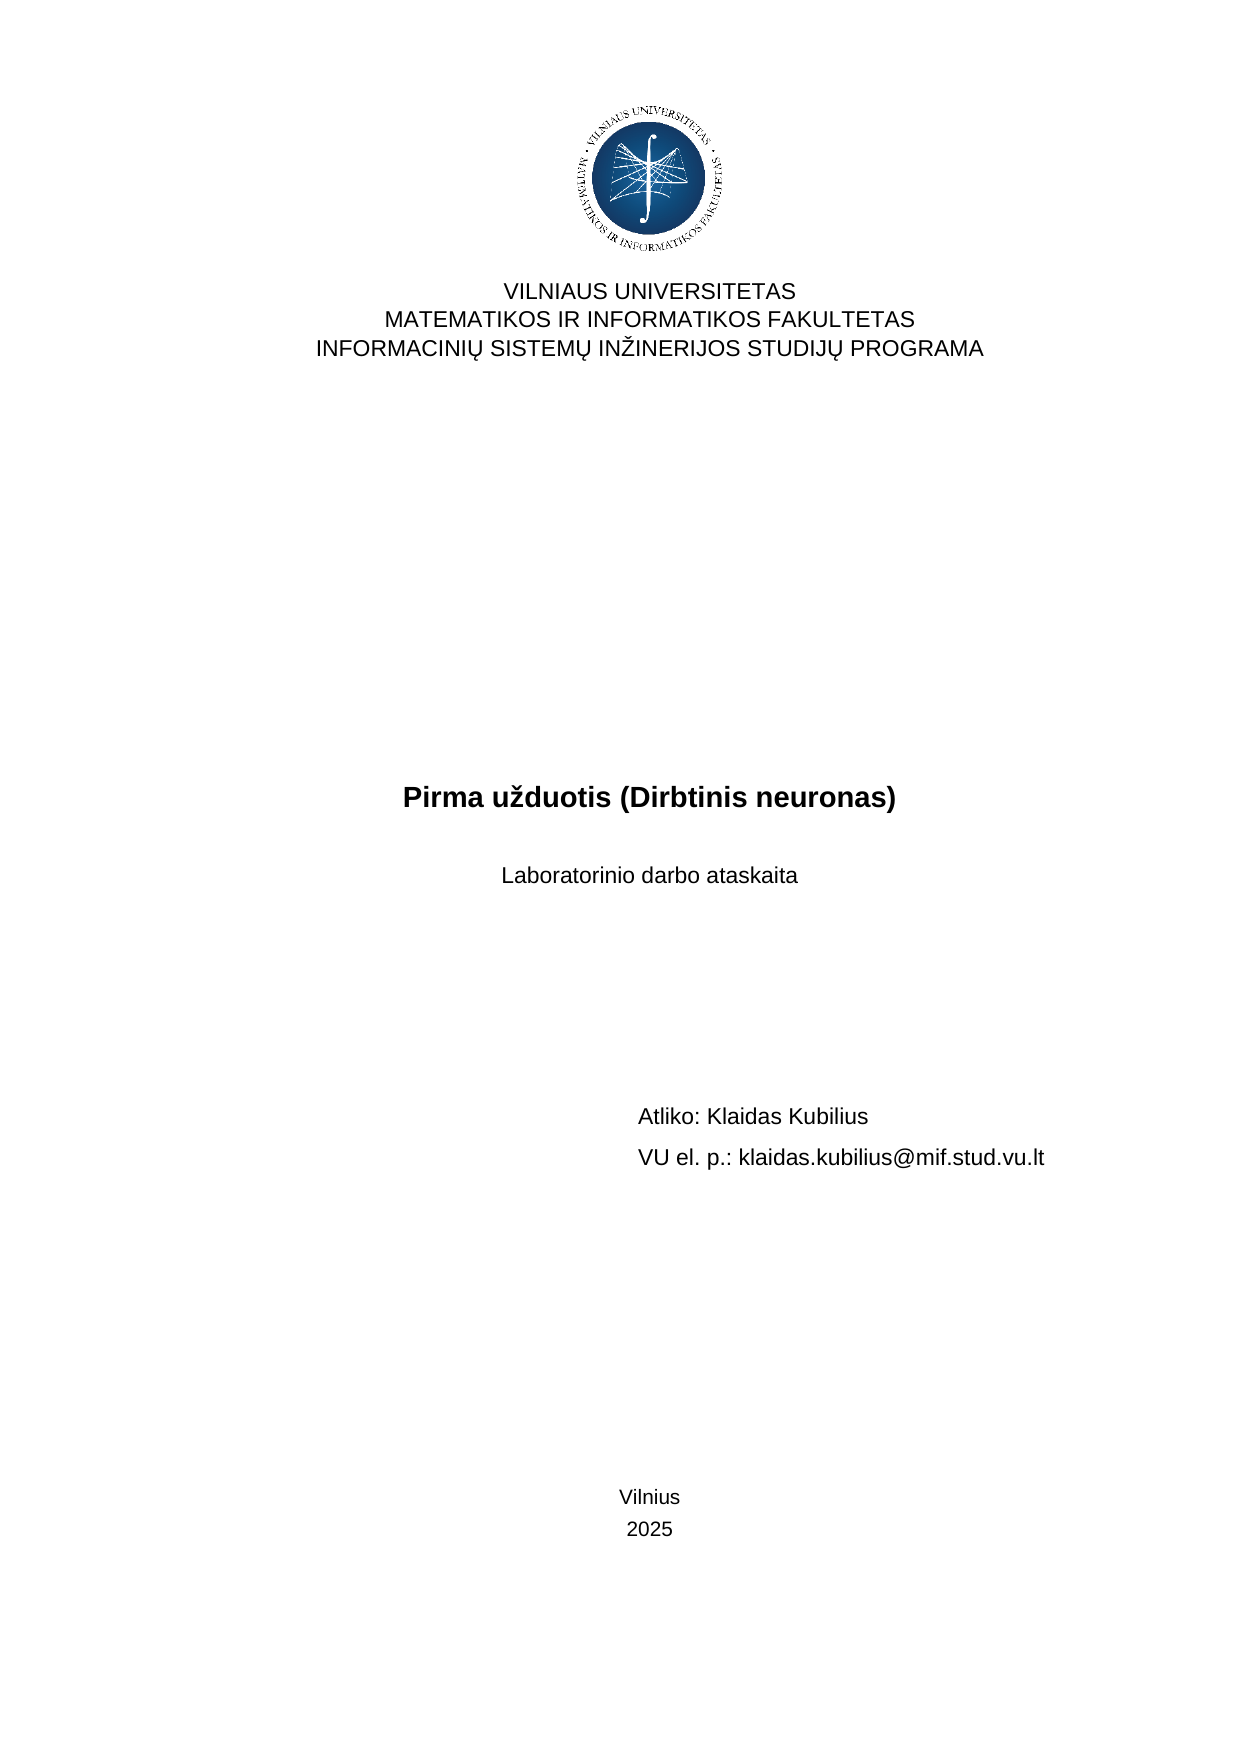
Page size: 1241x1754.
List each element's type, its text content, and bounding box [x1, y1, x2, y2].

text MATEMATIKOS IR INFORMATIKOS FAKULTETAS [165, 306, 1134, 332]
text VILNIAUS UNIVERSITETAS [165, 278, 1134, 304]
text Atliko: Klaidas Kubilius [638, 1103, 1134, 1129]
text Laboratorinio darbo ataskaita [165, 491, 1134, 888]
text Vilnius [165, 1485, 1134, 1509]
text 2025 [165, 1517, 1134, 1541]
picture [577, 106, 722, 251]
text INFORMACINIŲ SISTEMŲ INŽINERIJOS STUDIJŲ PROGRAMA [165, 334, 1134, 361]
text VU el. p.: klaidas.kubilius@mif.stud.vu.lt [638, 1144, 1134, 1170]
